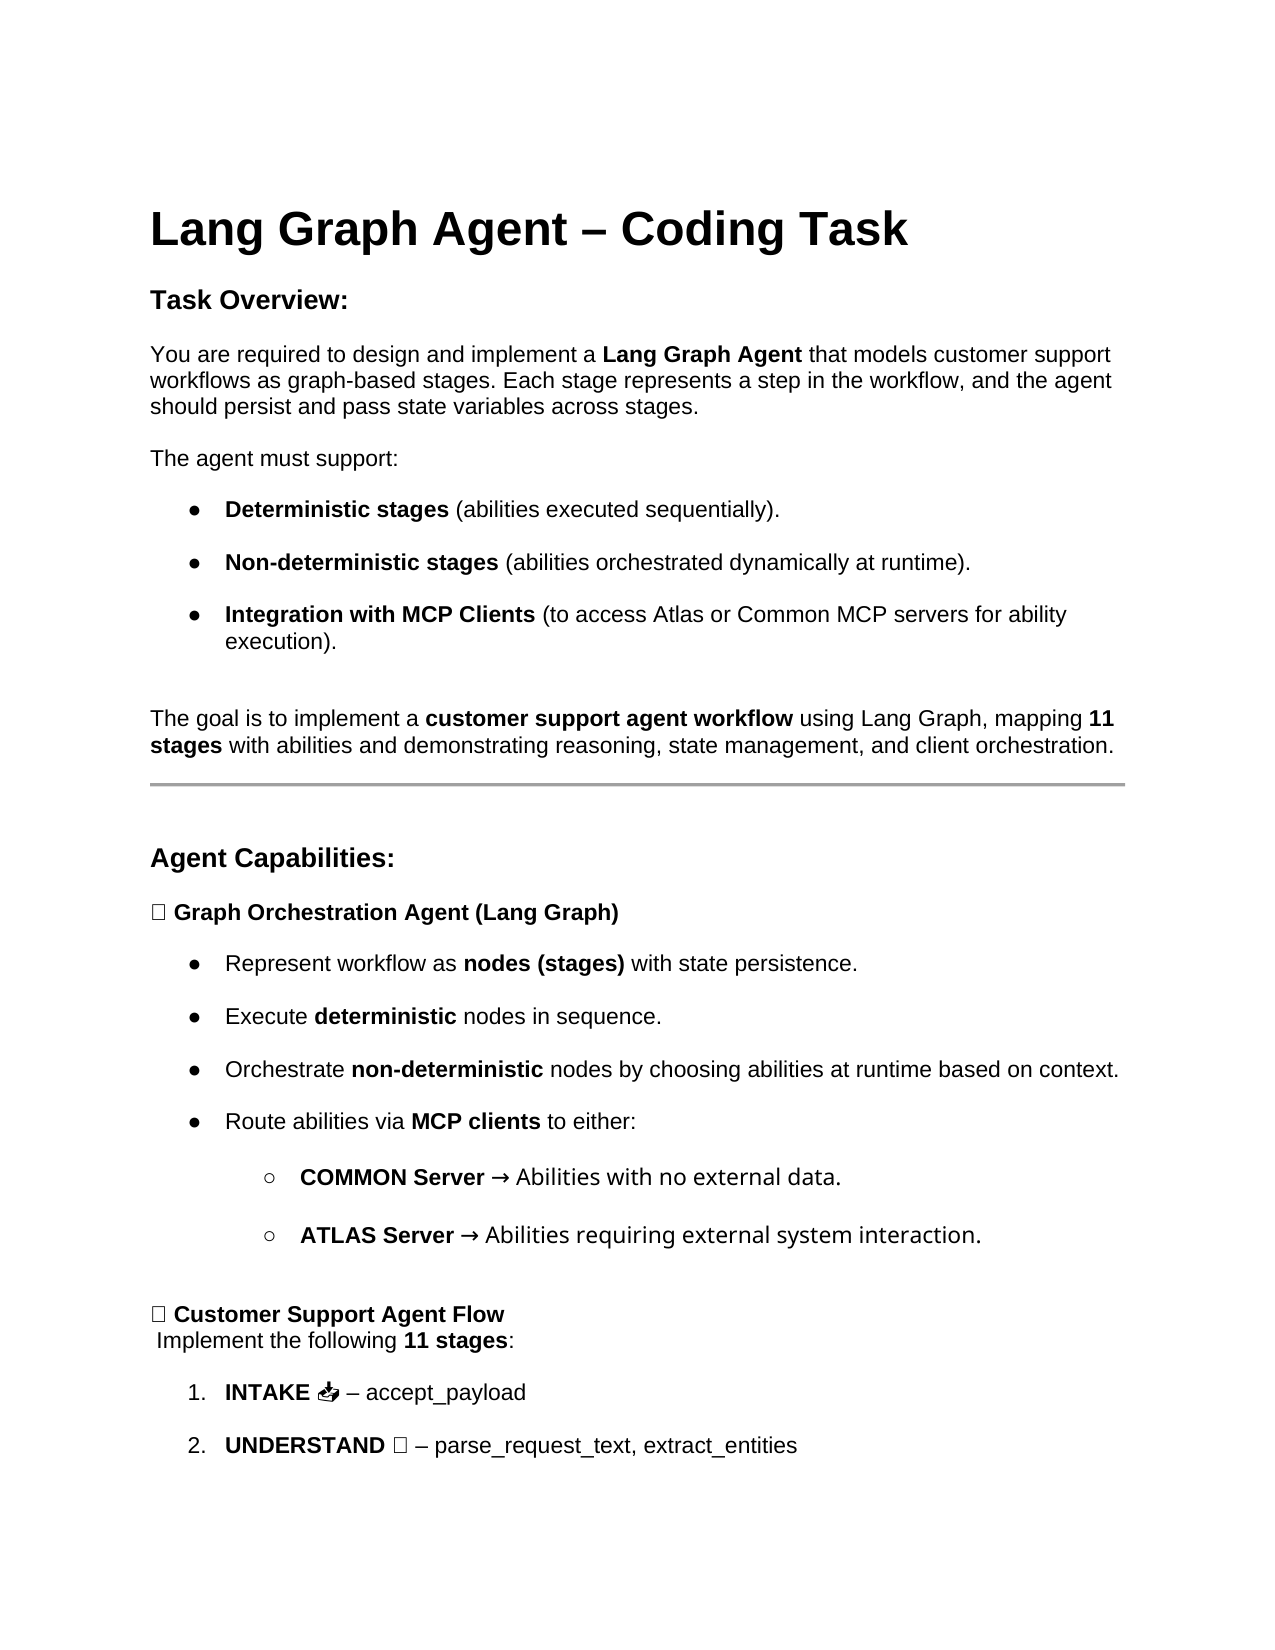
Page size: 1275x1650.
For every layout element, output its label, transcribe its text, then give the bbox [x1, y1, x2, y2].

text You are required to design and implement a Lang Graph Agent that models customer support workflows as graph-based stages. Each stage represents a step in the workflow, and the agent should persist and pass state variables across stages. [150, 341, 1125, 419]
list Execute deterministic nodes in sequence. [187, 1003, 1125, 1056]
list COMMON Server → Abilities with no external data. [262, 1161, 1125, 1218]
list INTAKE 📥 – accept_payload [187, 1379, 1125, 1432]
list Represent workflow as nodes (stages) with state persistence. [187, 950, 1125, 1003]
list Deterministic stages (abilities executed sequentially). [187, 496, 1125, 549]
list ATLAS Server → Abilities requiring external system interaction. [262, 1218, 1125, 1276]
text The goal is to implement a customer support agent workflow using Lang Graph, mapping 11 stages with abilities and demonstrating reasoning, state management, and client orchestration. [150, 705, 1125, 758]
text 🧩 Graph Orchestration Agent (Lang Graph) [150, 899, 1125, 925]
subtitle Lang Graph Agent – Coding Task [150, 200, 1125, 255]
text 🧩 Customer Support Agent Flow Implement the following 11 stages: [150, 1301, 1125, 1354]
list UNDERSTAND 🧠 – parse_request_text, extract_entities [187, 1432, 1125, 1484]
text The agent must support: [150, 444, 1125, 471]
subtitle Agent Capabilities: [150, 842, 1125, 874]
list Non-deterministic stages (abilities orchestrated dynamically at runtime). [187, 549, 1125, 601]
list Route abilities via MCP clients to either: [187, 1108, 1125, 1161]
subtitle Task Overview: [150, 284, 1125, 316]
list Integration with MCP Clients (to access Atlas or Common MCP servers for ability execution). [187, 601, 1125, 680]
list Orchestrate non-deterministic nodes by choosing abilities at runtime based on context. [187, 1056, 1125, 1108]
